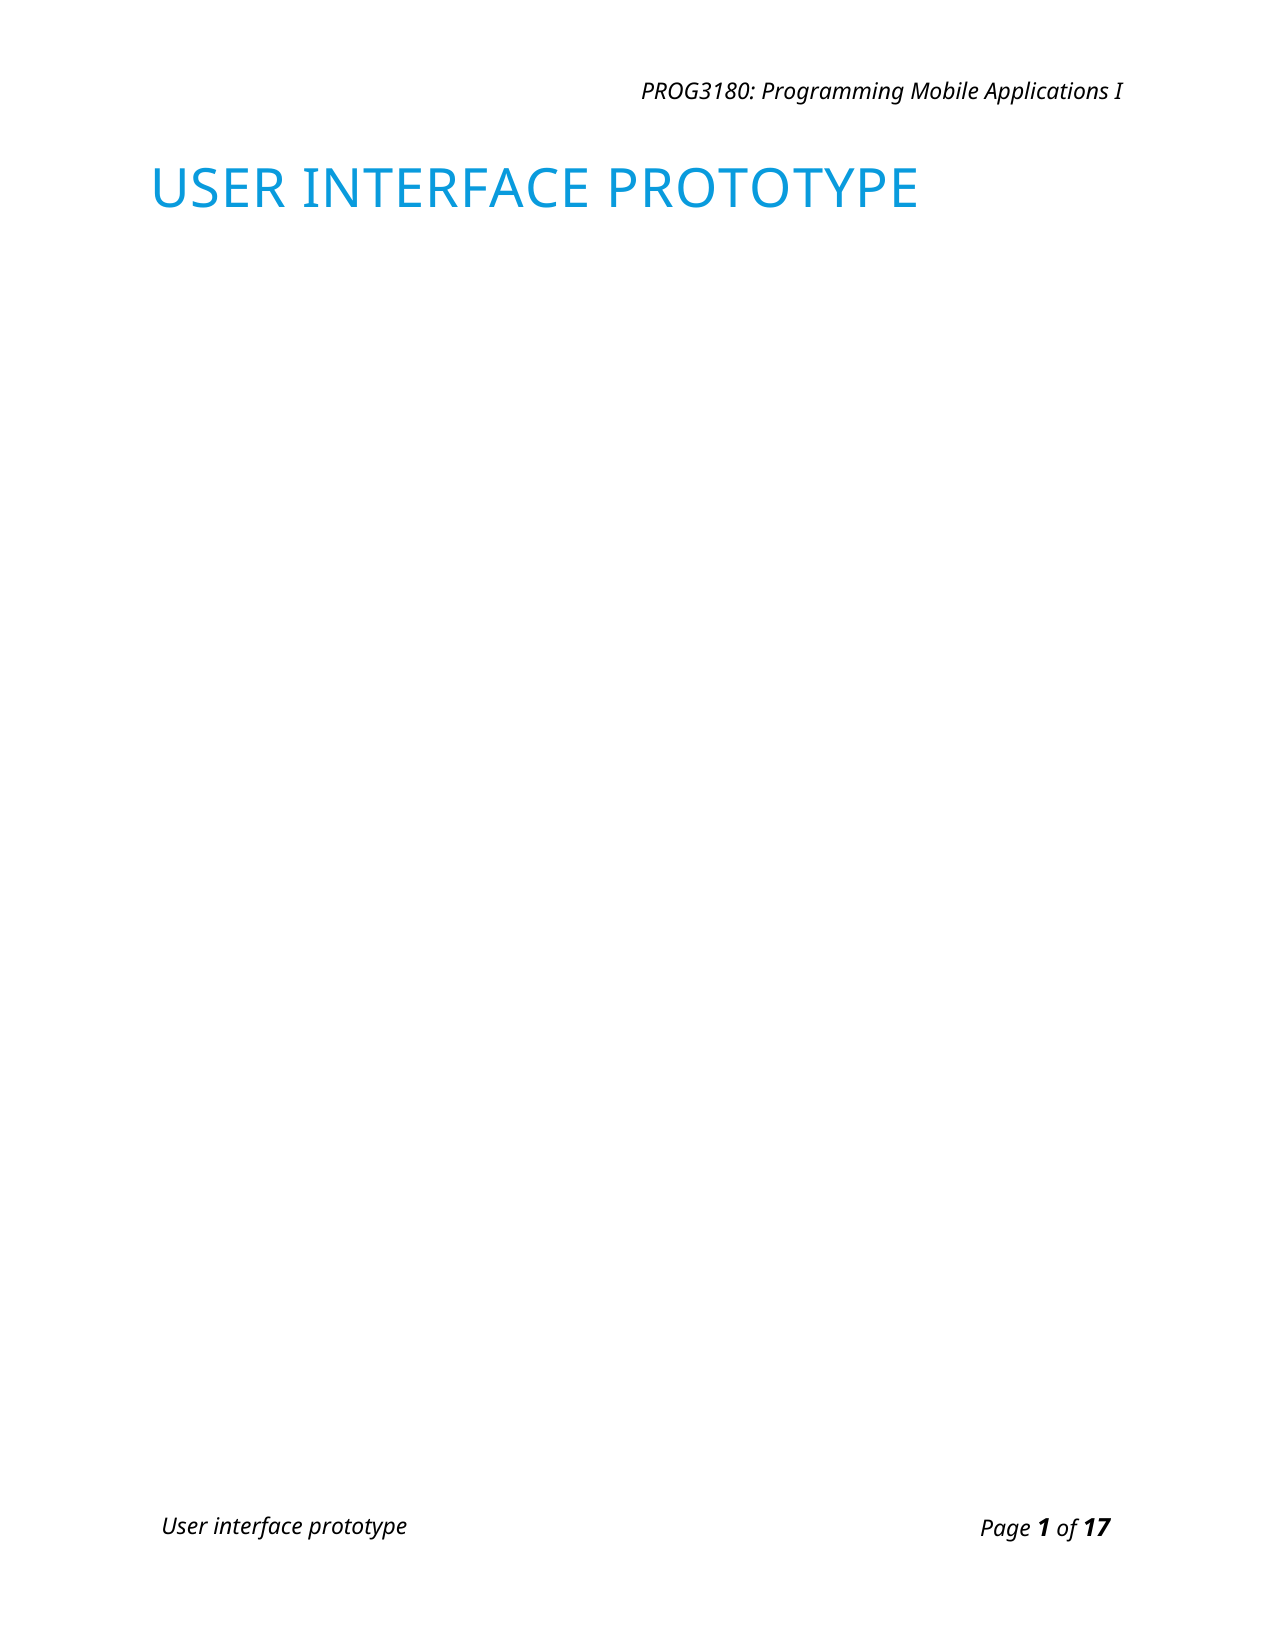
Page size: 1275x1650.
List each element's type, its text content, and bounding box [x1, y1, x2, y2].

title user interface prototype [150, 150, 1125, 224]
